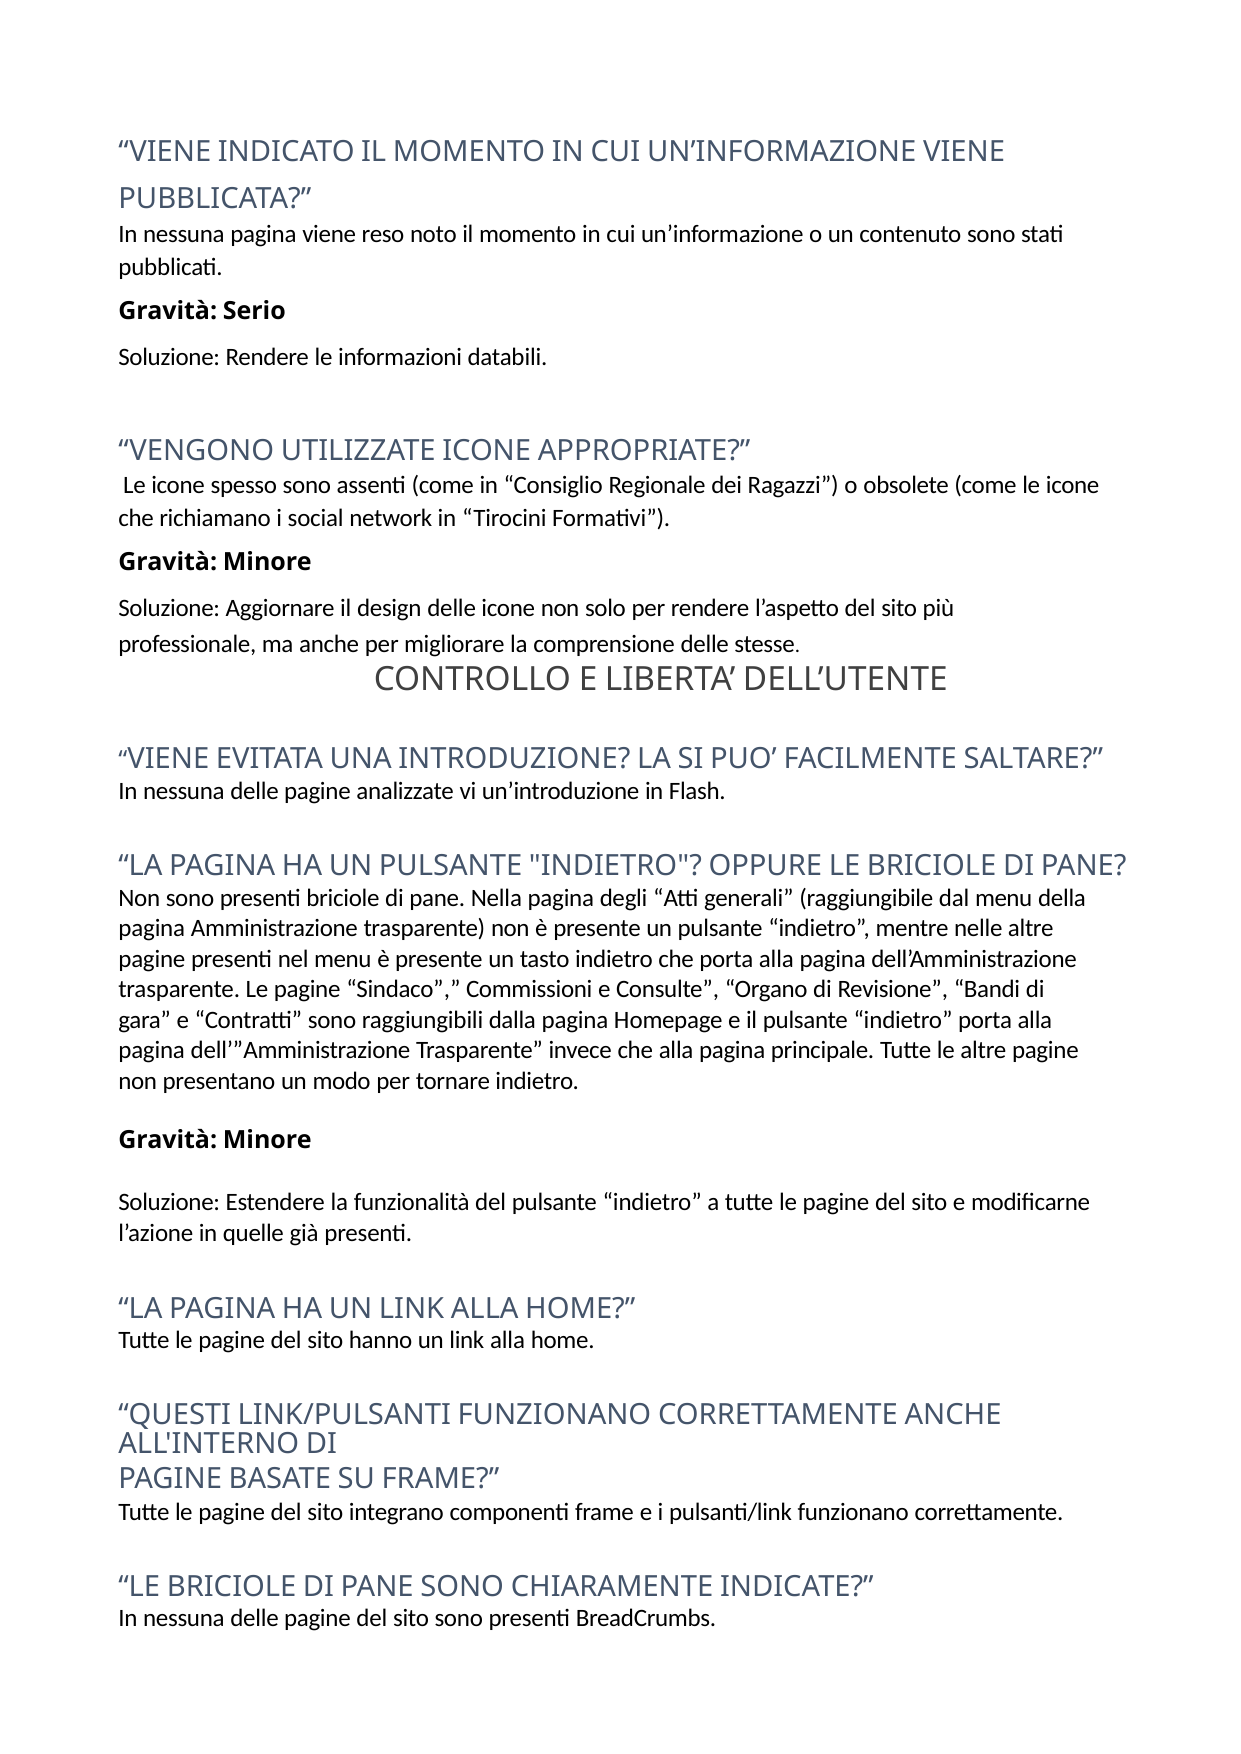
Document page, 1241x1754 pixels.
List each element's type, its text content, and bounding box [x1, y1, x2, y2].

text “LA PAGINA HA UN PULSANTE "INDIETRO"? OPPURE LE BRICIOLE DI PANE? [118, 852, 1166, 881]
text Tutte le pagine del sito hanno un link alla home. [118, 1324, 1166, 1354]
text l’azione in quelle già presenti. [118, 1217, 1166, 1248]
text Non sono presenti briciole di pane. Nella pagina degli “Atti generali” (raggiungibile dal menu della [118, 881, 1166, 912]
text pagine presenti nel menu è presente un tasto indietro che porta alla pagina dell’Amministrazione [118, 943, 1166, 973]
text gara” e “Contratti” sono raggiungibili dalla pagina Homepage e il pulsante “indietro” porta alla [118, 1004, 1166, 1034]
text PAGINE BASATE SU FRAME?” [118, 1460, 1166, 1495]
text “LE BRICIOLE DI PANE SONO CHIARAMENTE INDICATE?” [118, 1573, 1166, 1602]
text CONTROLLO E LIBERTA’ DELL’UTENTE [118, 659, 1166, 698]
text In nessuna delle pagine analizzate vi un’introduzione in Flash. [118, 775, 1166, 805]
text “QUESTI LINK/PULSANTI FUNZIONANO CORRETTAMENTE ANCHE ALL'INTERNO DI [118, 1401, 1166, 1460]
text che richiamano i social network in “Tirocini Formativi”). [118, 500, 1166, 533]
text “VIENE EVITATA UNA INTRODUZIONE? LA SI PUO’ FACILMENTE SALTARE?” [118, 746, 1166, 775]
text trasparente. Le pagine “Sindaco”,” Commissioni e Consulte”, “Organo di Revisione”, “Bandi di [118, 973, 1166, 1004]
text “VIENE INDICATO IL MOMENTO IN CUI UN’INFORMAZIONE VIENE PUBBLICATA?” [118, 124, 1166, 218]
text Gravità: Minore [118, 533, 1166, 579]
text Gravità: Minore [118, 1120, 1166, 1156]
text pagina Amministrazione trasparente) non è presente un pulsante “indietro”, mentre nelle altre [118, 912, 1166, 943]
text non presentano un modo per tornare indietro. [118, 1065, 1166, 1095]
text In nessuna delle pagine del sito sono presenti BreadCrumbs. [118, 1602, 1166, 1632]
text “VENGONO UTILIZZATE ICONE APPROPRIATE?” [118, 425, 1166, 469]
text “LA PAGINA HA UN LINK ALLA HOME?” [118, 1295, 1166, 1324]
text Le icone spesso sono assenti (come in “Consiglio Regionale dei Ragazzi”) o obsolete (come le icone [118, 469, 1166, 500]
text In nessuna pagina viene reso noto il momento in cui un’informazione o un contenuto sono stati [118, 218, 1166, 249]
text Tutte le pagine del sito integrano componenti frame e i pulsanti/link funzionano correttamente. [118, 1495, 1166, 1526]
text Soluzione: Aggiornare il design delle icone non solo per rendere l’aspetto del sito più [118, 579, 1166, 626]
text Soluzione: Rendere le informazioni databili. [118, 329, 1166, 375]
text pagina dell’”Amministrazione Trasparente” invece che alla pagina principale. Tutte le altre pagine [118, 1034, 1166, 1065]
text Soluzione: Estendere la funzionalità del pulsante “indietro” a tutte le pagine del sito e modificarne [118, 1181, 1166, 1217]
text professionale, ma anche per migliorare la comprensione delle stesse. [118, 626, 1166, 659]
text pubblicati. [118, 249, 1166, 283]
text Gravità: Serio [118, 283, 1166, 329]
